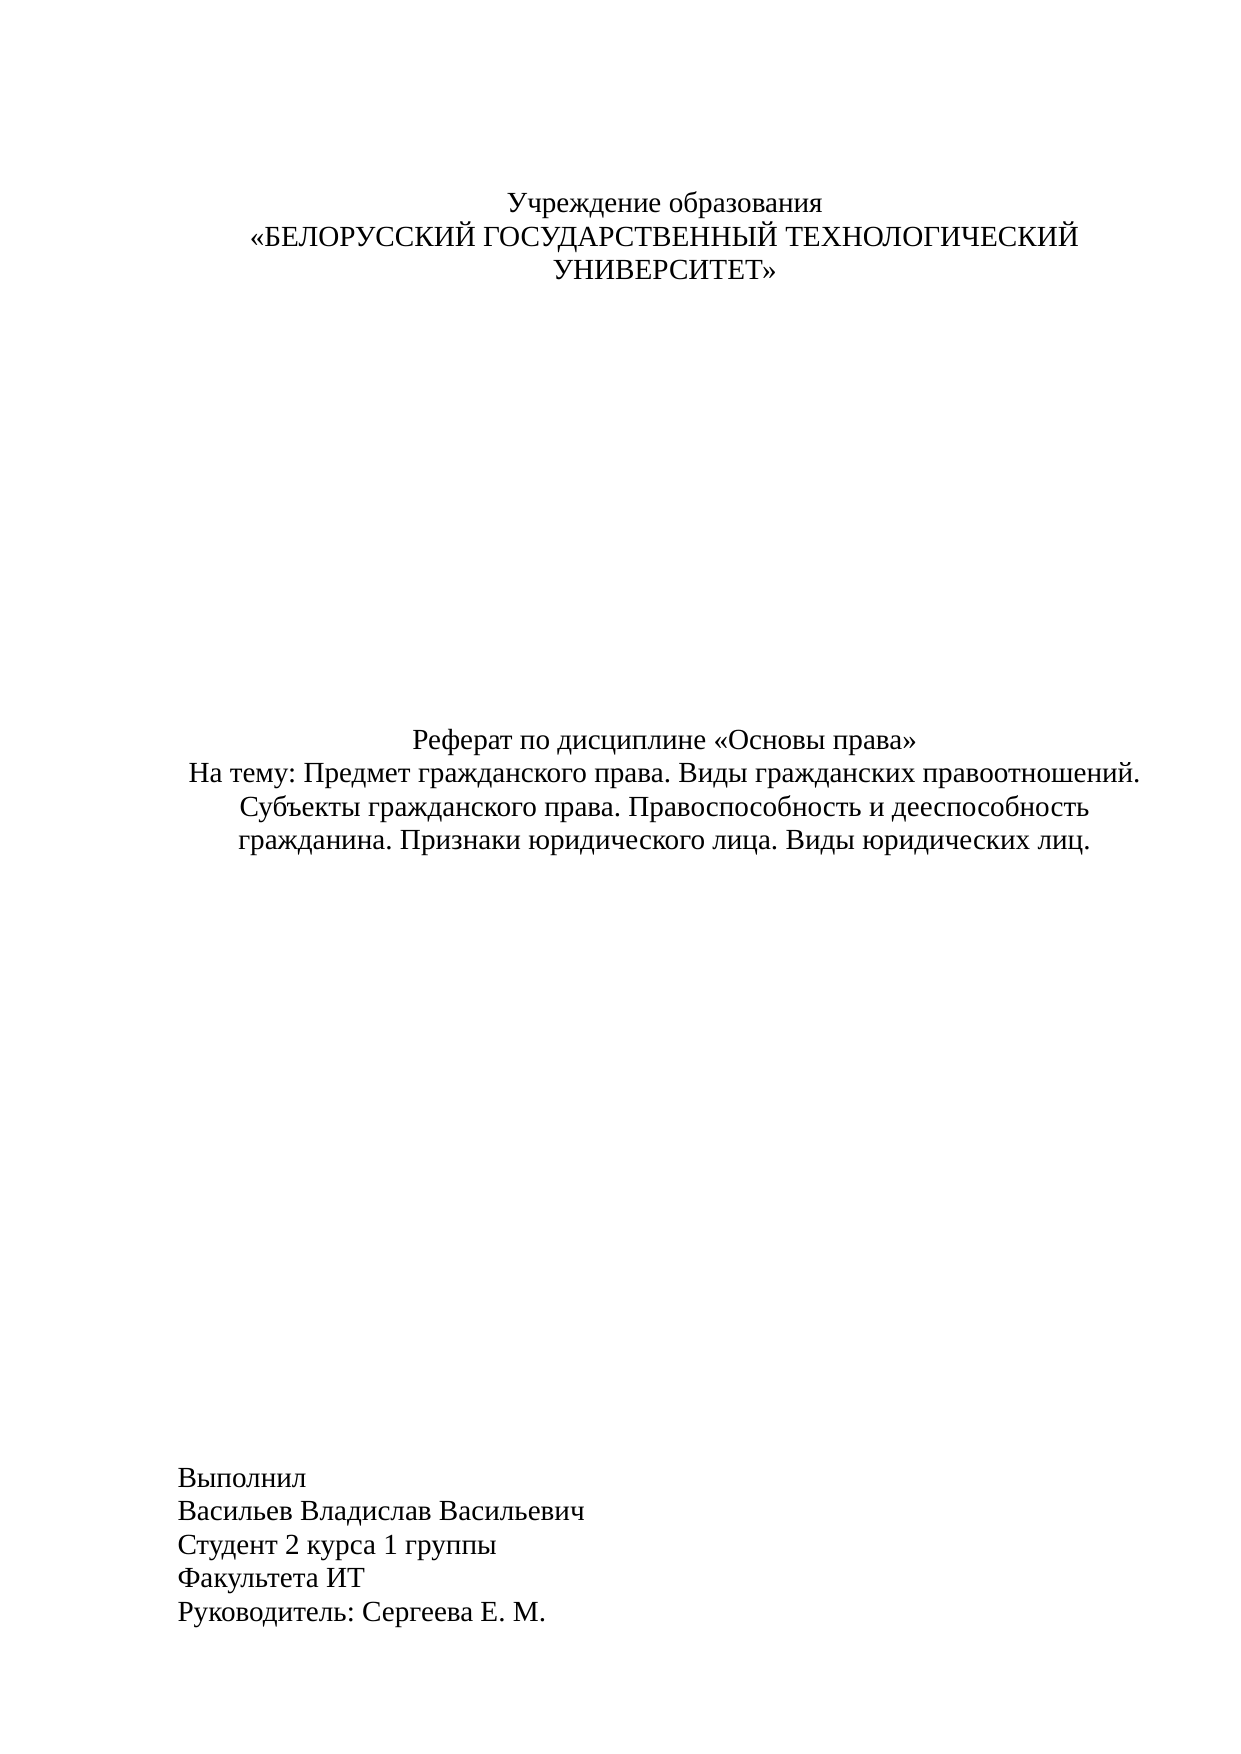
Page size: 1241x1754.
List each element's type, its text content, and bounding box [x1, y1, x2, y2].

text Факультета ИТ [177, 1560, 1152, 1594]
text Выполнил [177, 1460, 1152, 1493]
text Студент 2 курса 1 группы [177, 1527, 1152, 1560]
text «БЕЛОРУССКИЙ ГОСУДАРСТВЕННЫЙ ТЕХНОЛОГИЧЕСКИЙ УНИВЕРСИТЕТ» [177, 219, 1152, 286]
text гражданина. Признаки юридического лица. Виды юридических лиц. [177, 822, 1152, 856]
text Субъекты гражданского права. Правоспособность и дееспособность [177, 789, 1152, 822]
text Руководитель: Сергеева Е. М. [177, 1594, 1152, 1627]
text Васильев Владислав Васильевич [177, 1493, 1152, 1527]
text На тему: Предмет гражданского права. Виды гражданских правоотношений. [177, 755, 1152, 789]
text Реферат по дисциплине «Основы права» [177, 722, 1152, 755]
text Учреждение образования [177, 185, 1152, 219]
